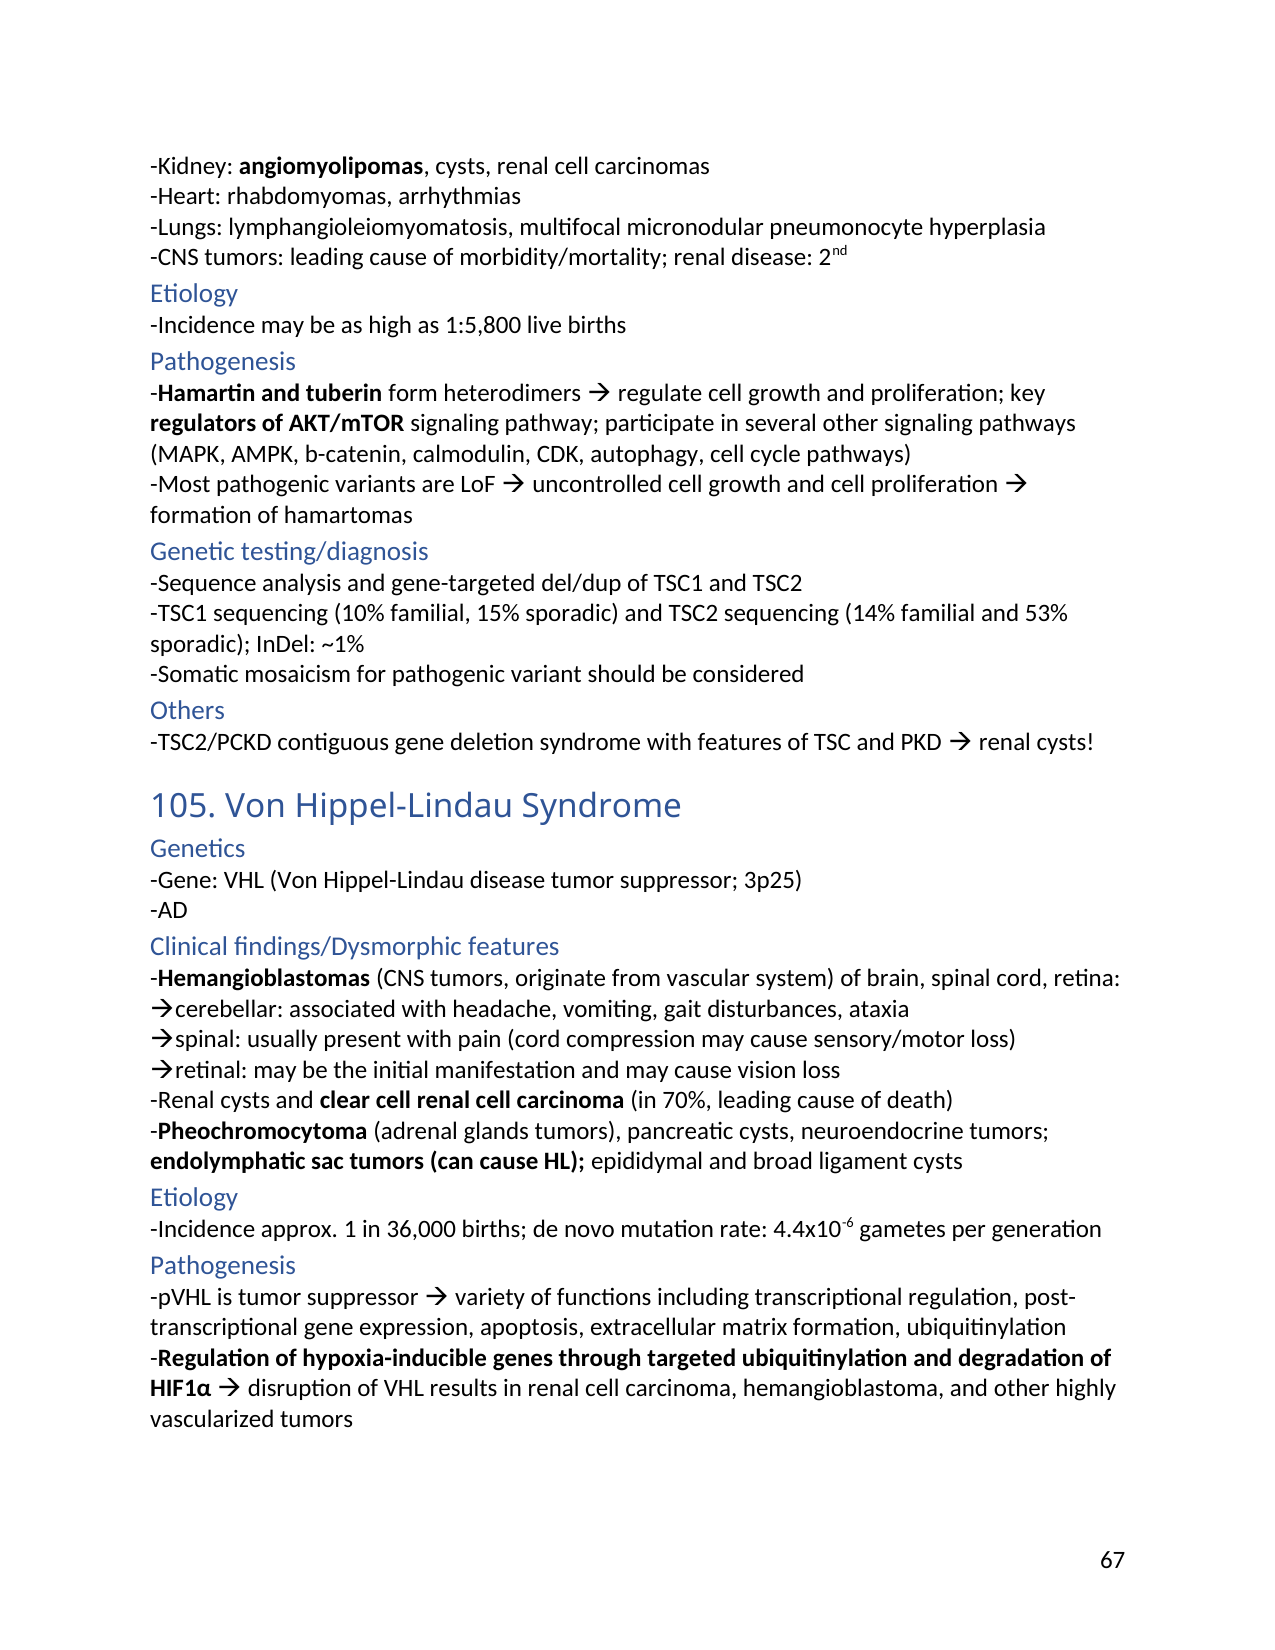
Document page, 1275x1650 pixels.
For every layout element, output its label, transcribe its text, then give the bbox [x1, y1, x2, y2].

text -Regulation of hypoxia-inducible genes through targeted ubiquitinylation and degradation of HIF1α disruption of VHL results in renal cell carcinoma, hemangioblastoma, and other highly vascularized tumors [150, 1342, 1125, 1433]
text -Kidney: angiomyolipomas, cysts, renal cell carcinomas [150, 150, 1125, 181]
subtitle Genetics [150, 831, 1125, 864]
subtitle Etiology [150, 1180, 1125, 1213]
text -Lungs: lymphangioleiomyomatosis, multifocal micronodular pneumonocyte hyperplasia [150, 211, 1125, 242]
text -AD [150, 895, 1125, 925]
subtitle Von Hippel-Lindau Syndrome [150, 782, 1125, 827]
text -Somatic mosaicism for pathogenic variant should be considered [150, 658, 1125, 689]
text cerebellar: associated with headache, vomiting, gait disturbances, ataxia [150, 993, 1125, 1023]
text -pVHL is tumor suppressor variety of functions including transcriptional regulation, post-transcriptional gene expression, apoptosis, extracellular matrix formation, ubiquitinylation [150, 1281, 1125, 1342]
text -Renal cysts and clear cell renal cell carcinoma (in 70%, leading cause of death) [150, 1084, 1125, 1115]
text spinal: usually present with pain (cord compression may cause sensory/motor loss) [150, 1023, 1125, 1054]
text -Most pathogenic variants are LoF uncontrolled cell growth and cell proliferation formation of hamartomas [150, 468, 1125, 529]
text -TSC1 sequencing (10% familial, 15% sporadic) and TSC2 sequencing (14% familial and 53% sporadic); InDel: ~1% [150, 597, 1125, 658]
text -CNS tumors: leading cause of morbidity/mortality; renal disease: 2nd [150, 242, 1125, 272]
subtitle Pathogenesis [150, 344, 1125, 377]
subtitle Clinical findings/Dysmorphic features [150, 929, 1125, 962]
text -TSC2/PCKD contiguous gene deletion syndrome with features of TSC and PKD renal cysts! [150, 726, 1125, 757]
text -Hamartin and tuberin form heterodimers regulate cell growth and proliferation; key regulators of AKT/mTOR signaling pathway; participate in several other signaling pathways (MAPK, AMPK, b-catenin, calmodulin, CDK, autophagy, cell cycle pathways) [150, 377, 1125, 468]
text -Hemangioblastomas (CNS tumors, originate from vascular system) of brain, spinal cord, retina: [150, 962, 1125, 993]
subtitle Genetic testing/diagnosis [150, 534, 1125, 567]
text -Sequence analysis and gene-targeted del/dup of TSC1 and TSC2 [150, 567, 1125, 597]
subtitle Pathogenesis [150, 1248, 1125, 1281]
text retinal: may be the initial manifestation and may cause vision loss [150, 1054, 1125, 1084]
text -Gene: VHL (Von Hippel-Lindau disease tumor suppressor; 3p25) [150, 864, 1125, 895]
subtitle Others [150, 693, 1125, 726]
subtitle Etiology [150, 276, 1125, 309]
text -Incidence approx. 1 in 36,000 births; de novo mutation rate: 4.4x10-6 gametes per generation [150, 1213, 1125, 1244]
text -Heart: rhabdomyomas, arrhythmias [150, 181, 1125, 211]
text -Incidence may be as high as 1:5,800 live births [150, 309, 1125, 340]
text -Pheochromocytoma (adrenal glands tumors), pancreatic cysts, neuroendocrine tumors; endolymphatic sac tumors (can cause HL); epididymal and broad ligament cysts [150, 1115, 1125, 1176]
